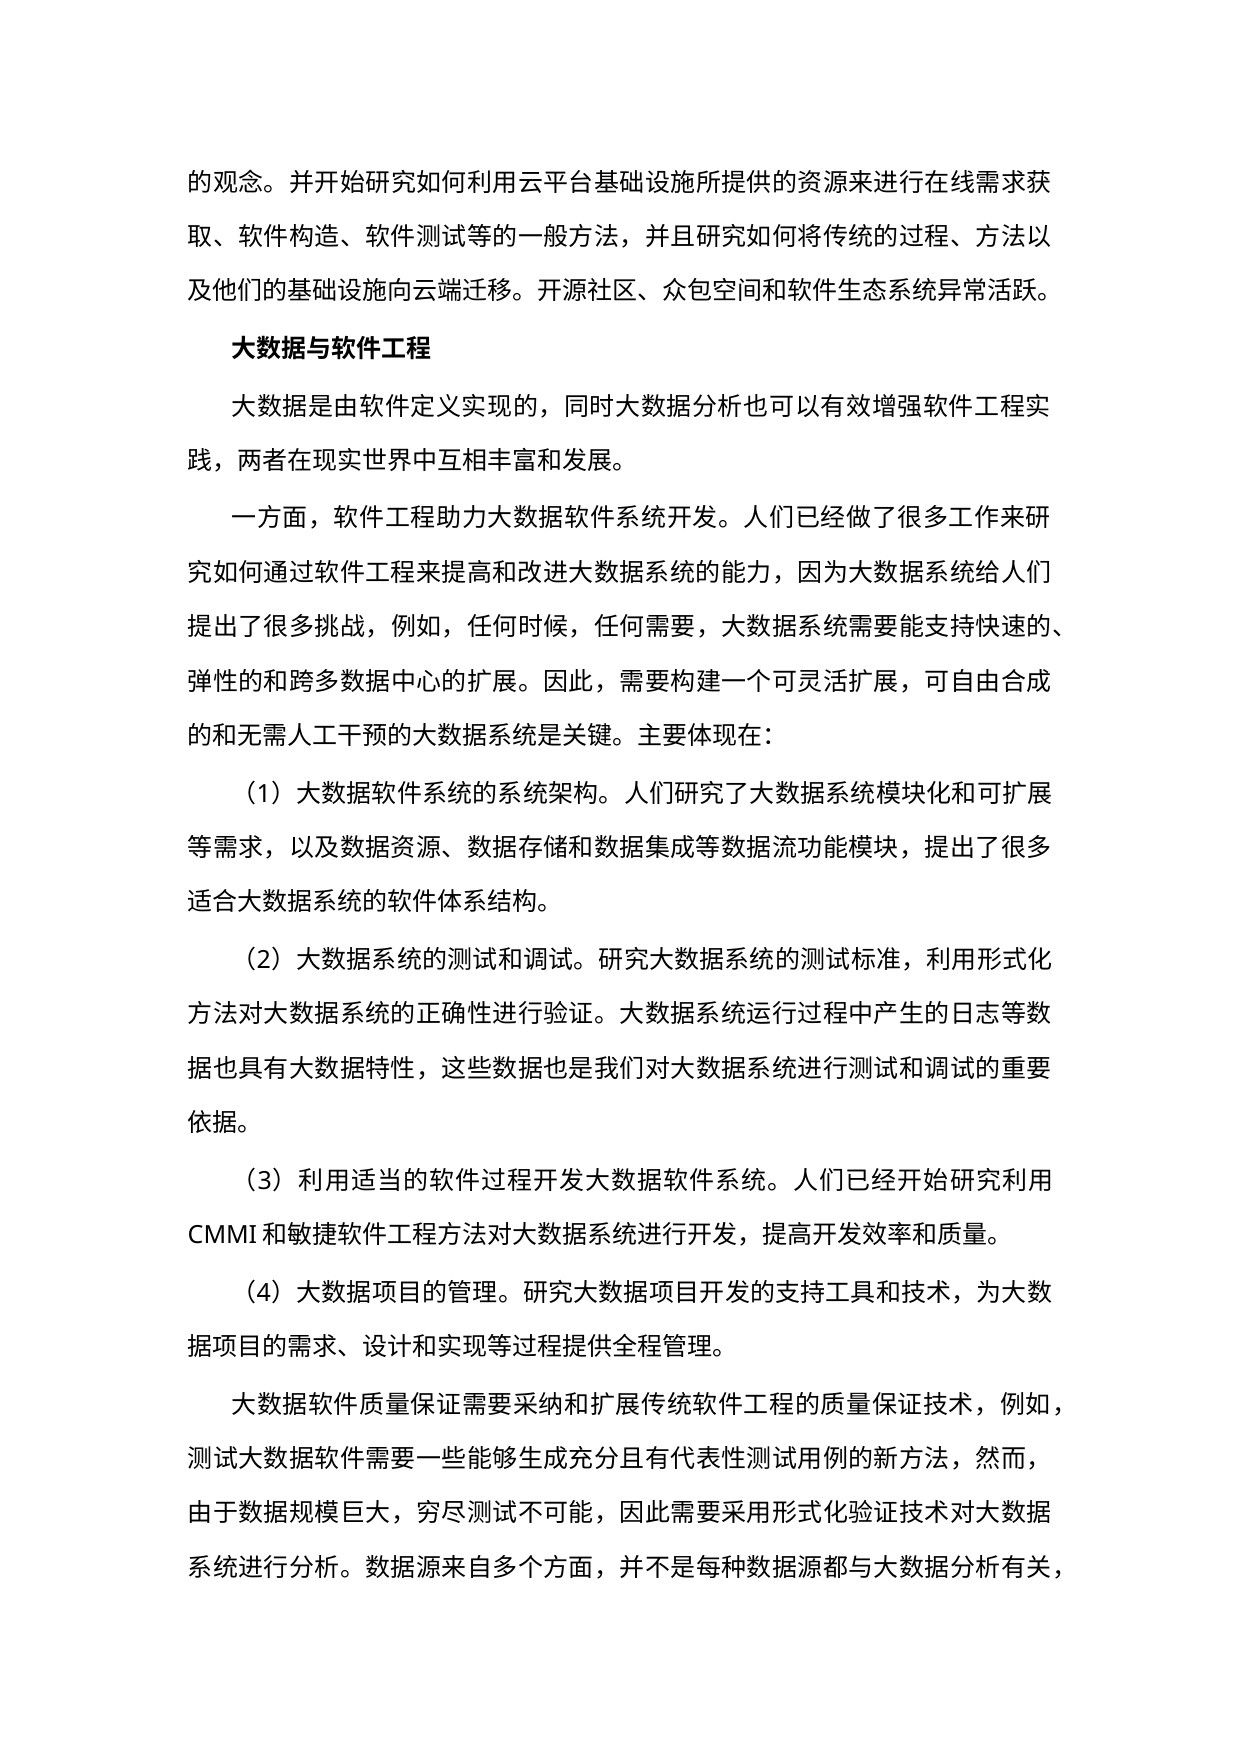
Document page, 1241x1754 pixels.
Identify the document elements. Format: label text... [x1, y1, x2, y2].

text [187, 1384, 1053, 1583]
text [187, 162, 1053, 307]
text （3）利用适当的软件过程开发大数据软件系统。人们已经开始研究利用CMMI和敏捷软件工程方法对大数据系统进行开发，提高开发效率和质量。 [187, 1160, 1053, 1251]
text （4）大数据项目的管理。研究大数据项目开发的支持工具和技术，为大数据项目的需求、设计和实现等过程提供全程管理。 [187, 1272, 1053, 1363]
text 大数据与软件工程 [187, 328, 1053, 364]
text 一方面，软件工程助力大数据软件系统开发。人们已经做了很多工作来研究如何通过软件工程来提高和改进大数据系统的能力，因为大数据系统给人们提出了很多挑战，例如，任何时候，任何需要，大数据系统需要能支持快速的、弹性的和跨多数据中心的扩展。因此，需要构建一个可灵活扩展，可自由合成的和无需人工干预的大数据系统是关键。主要体现在： [187, 498, 1053, 752]
text （1）大数据软件系统的系统架构。人们研究了大数据系统模块化和可扩展等需求，以及数据资源、数据存储和数据集成等数据流功能模块，提出了很多适合大数据系统的软件体系结构。 [187, 773, 1053, 918]
text （2）大数据系统的测试和调试。研究大数据系统的测试标准，利用形式化方法对大数据系统的正确性进行验证。大数据系统运行过程中产生的日志等数据也具有大数据特性，这些数据也是我们对大数据系统进行测试和调试的重要依据。 [187, 939, 1053, 1139]
text 大数据是由软件定义实现的，同时大数据分析也可以有效增强软件工程实践，两者在现实世界中互相丰富和发展。 [187, 386, 1053, 477]
